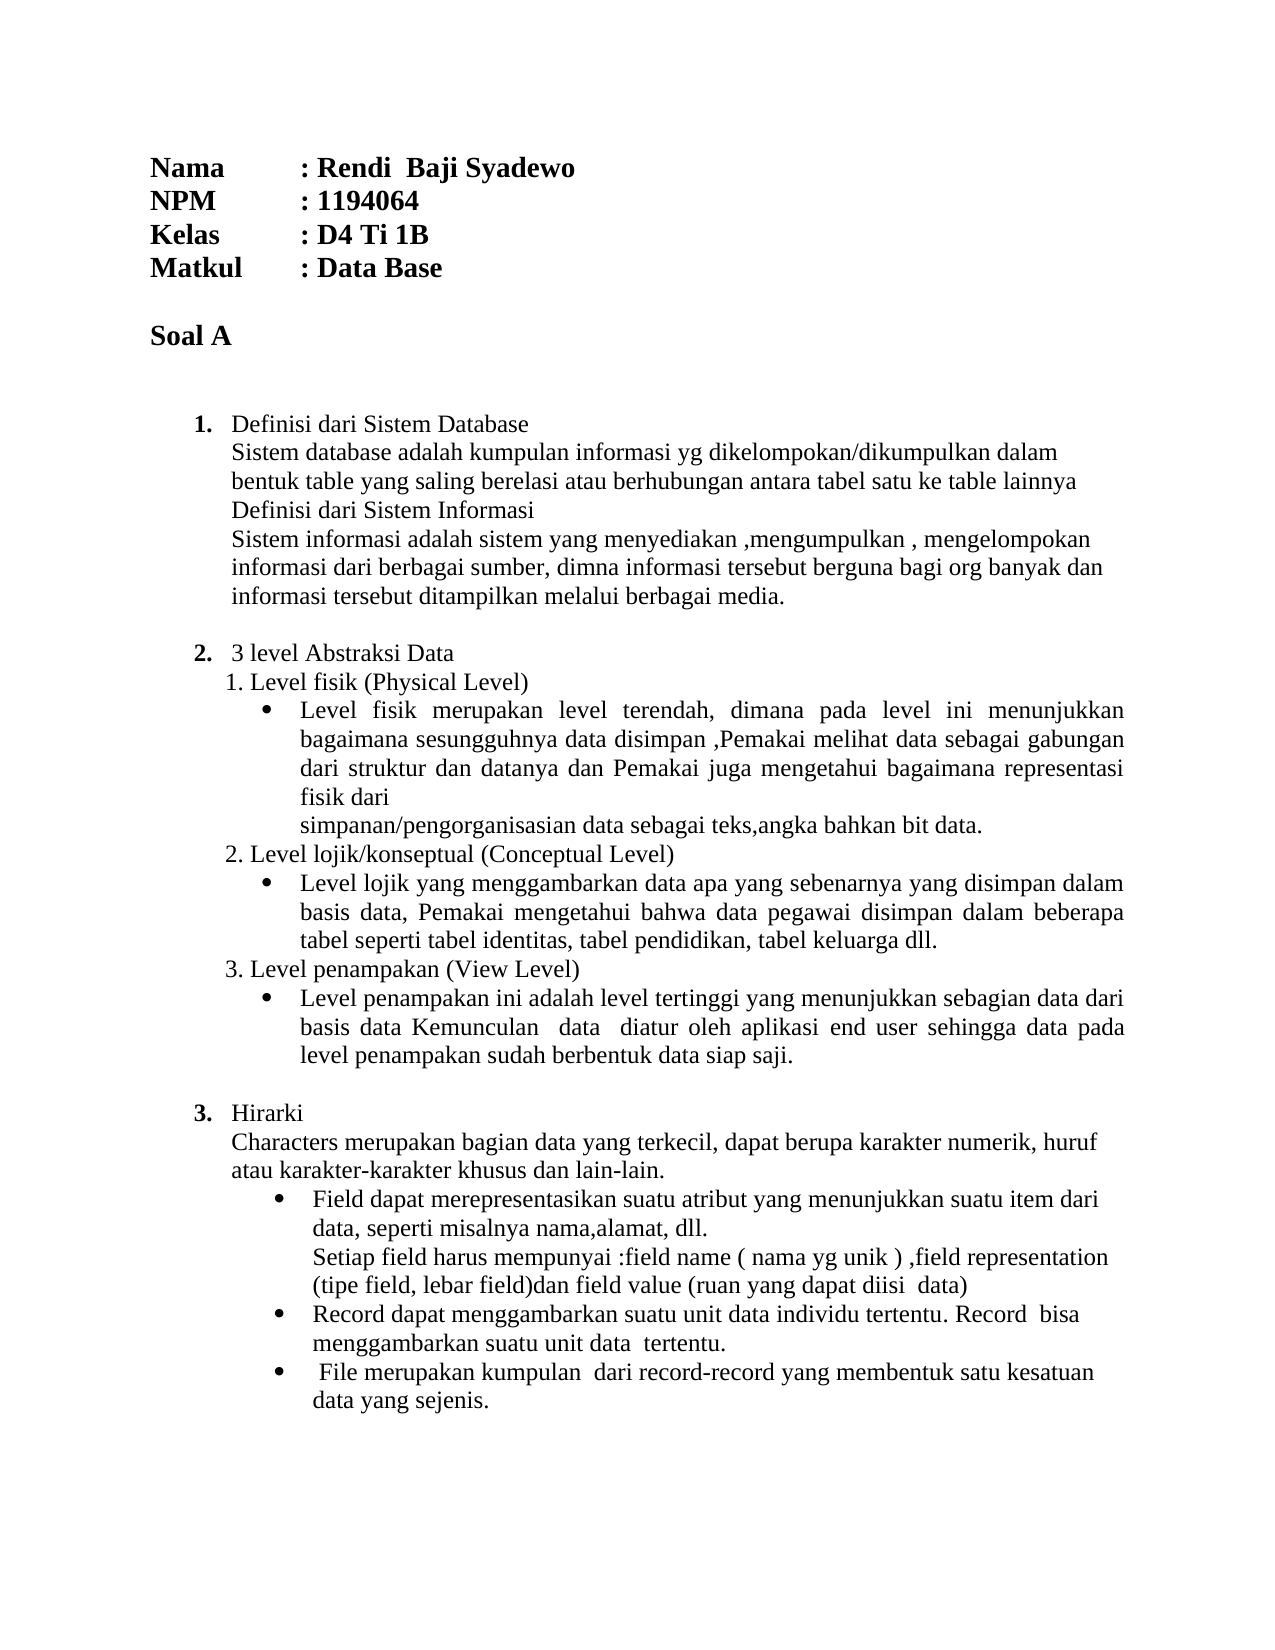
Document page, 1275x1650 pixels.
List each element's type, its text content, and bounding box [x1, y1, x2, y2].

list Definisi dari Sistem Informasi [231, 495, 1125, 524]
list Level penampakan ini adalah level tertinggi yang menunjukkan sebagian data dari basis data Kemunculan data diatur oleh aplikasi end user sehingga data pada level penampakan sudah berbentuk data siap saji. [262, 983, 1125, 1069]
text Matkul : Data Base [150, 251, 1125, 284]
list File merupakan kumpulan dari record-record yang membentuk satu kesatuan data yang sejenis. [275, 1357, 1125, 1414]
text 2. Level lojik/konseptual (Conceptual Level) [150, 839, 1125, 868]
text 3. Level penampakan (View Level) [150, 954, 1125, 983]
text NPM : 1194064 [150, 183, 1125, 217]
text Kelas : D4 Ti 1B [150, 217, 1125, 251]
list Level fisik merupakan level terendah, dimana pada level ini menunjukkan bagaimana sesungguhnya data disimpan ,Pemakai melihat data sebagai gabungan dari struktur dan datanya dan Pemakai juga mengetahui bagaimana representasi fisik dari [262, 696, 1125, 811]
text 1. Level fisik (Physical Level) [150, 667, 1125, 696]
list Sistem database adalah kumpulan informasi yg dikelompokan/dikumpulkan dalam bentuk table yang saling berelasi atau berhubungan antara tabel satu ke table lainnya [231, 437, 1125, 495]
list Hirarki [194, 1098, 1125, 1127]
list Sistem informasi adalah sistem yang menyediakan ,mengumpulkan , mengelompokan informasi dari berbagai sumber, dimna informasi tersebut berguna bagi org banyak dan informasi tersebut ditampilkan melalui berbagai media. [231, 524, 1125, 610]
text Soal A [150, 318, 1125, 351]
list Characters merupakan bagian data yang terkecil, dapat berupa karakter numerik, huruf atau karakter-karakter khusus dan lain-lain. [231, 1127, 1125, 1184]
list 3 level Abstraksi Data [194, 638, 1125, 667]
list Record dapat menggambarkan suatu unit data individu tertentu. Record bisa menggambarkan suatu unit data tertentu. [275, 1299, 1125, 1357]
list Definisi dari Sistem Database [194, 409, 1125, 437]
text Setiap field harus mempunyai :field name ( nama yg unik ) ,field representation (tipe field, lebar field)dan field value (ruan yang dapat diisi data) [312, 1242, 1125, 1299]
list Level lojik yang menggambarkan data apa yang sebenarnya yang disimpan dalam basis data, Pemakai mengetahui bahwa data pegawai disimpan dalam beberapa tabel seperti tabel identitas, tabel pendidikan, tabel keluarga dll. [262, 868, 1125, 954]
text Nama : Rendi Baji Syadewo [150, 150, 1125, 183]
text simpanan/pengorganisasian data sebagai teks,angka bahkan bit data. [225, 811, 1125, 839]
list Field dapat merepresentasikan suatu atribut yang menunjukkan suatu item dari data, seperti misalnya nama,alamat, dll. [275, 1184, 1125, 1242]
